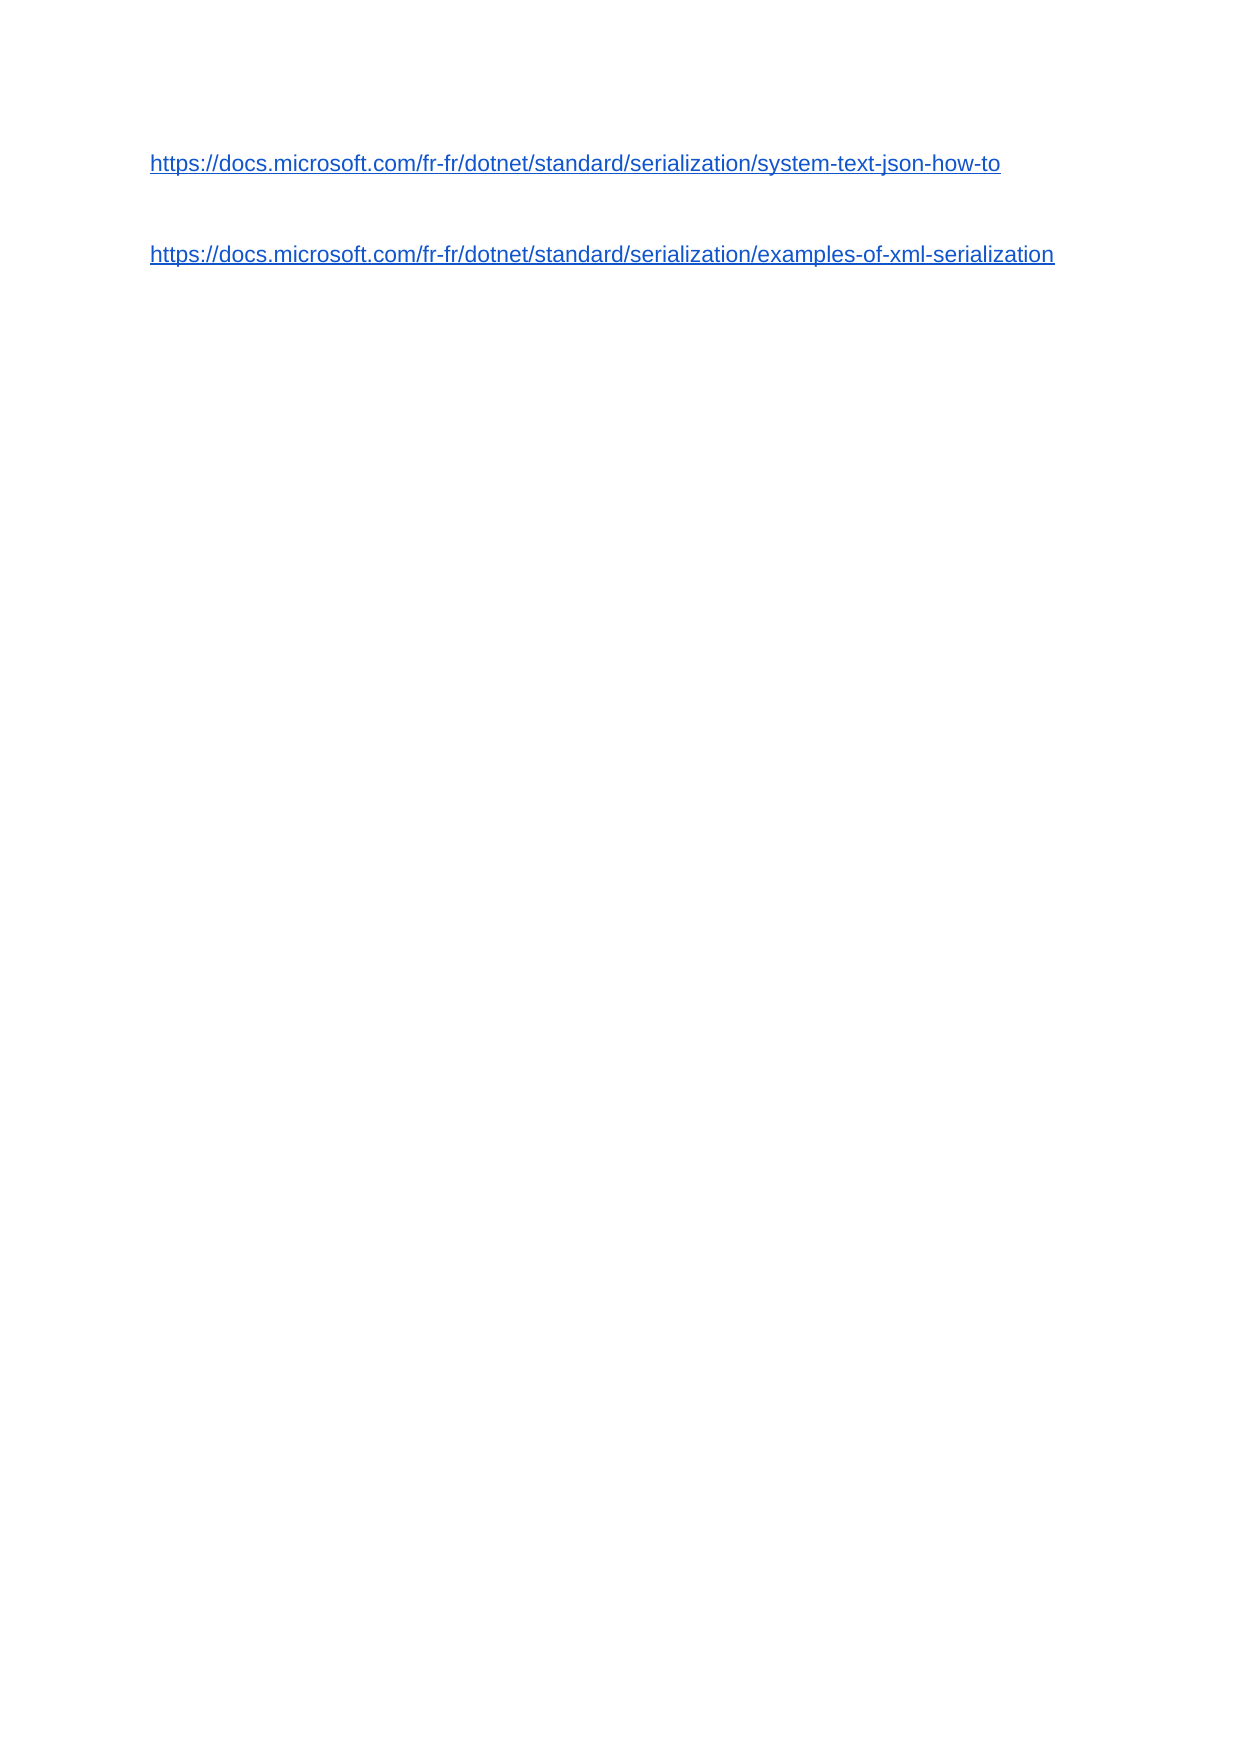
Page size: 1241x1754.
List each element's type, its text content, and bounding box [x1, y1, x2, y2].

text https://docs.microsoft.com/fr-fr/dotnet/standard/serialization/examples-of-xml-serialization [150, 241, 1090, 267]
text https://docs.microsoft.com/fr-fr/dotnet/standard/serialization/system-text-json-how-to [150, 150, 1090, 176]
